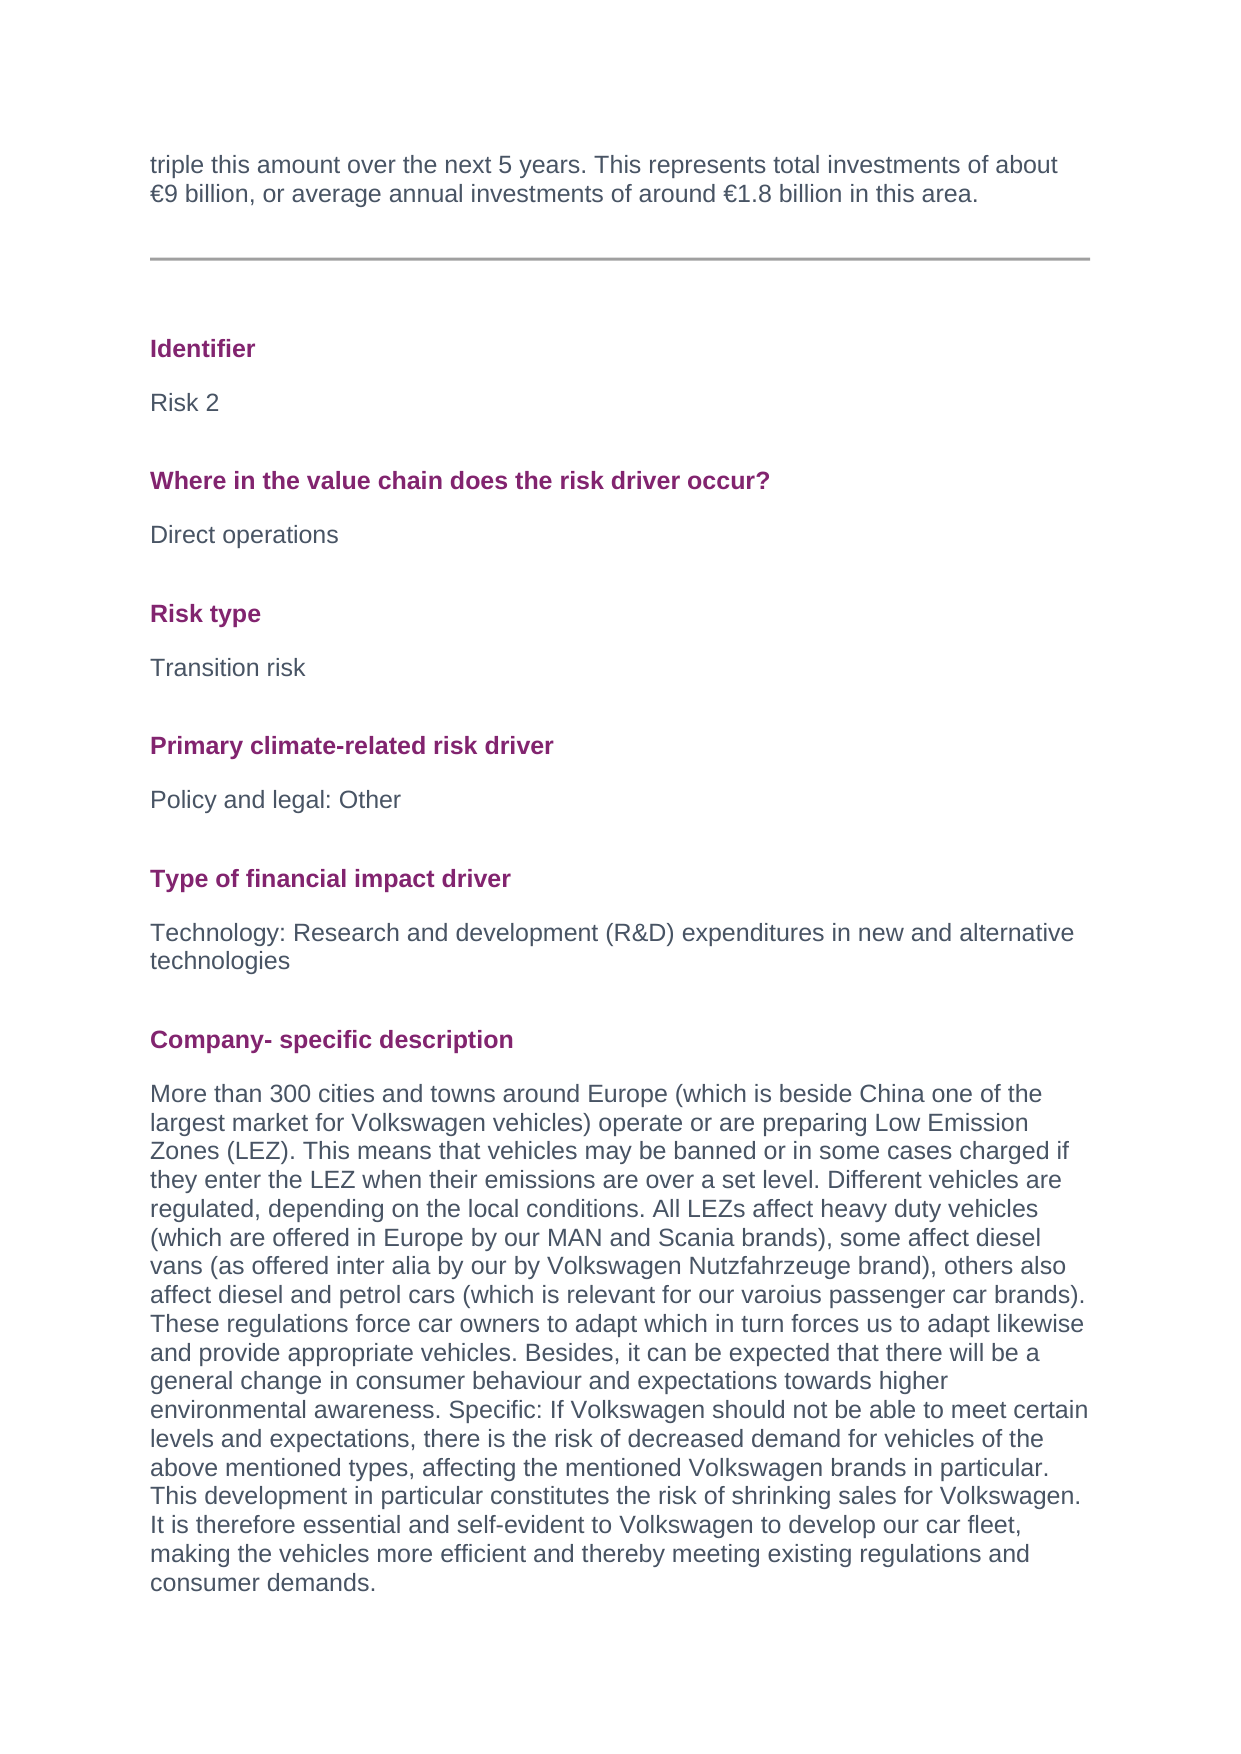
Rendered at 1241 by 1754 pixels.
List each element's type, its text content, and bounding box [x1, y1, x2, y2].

text Policy and legal: Other [150, 785, 1090, 814]
text Transition risk [150, 653, 1090, 681]
subtitle Risk type [150, 599, 1090, 628]
subtitle Company- specific description [150, 1025, 1090, 1054]
text Risk 2 [150, 388, 1090, 416]
text More than 300 cities and towns around Europe (which is beside China one of the largest market for Volkswagen vehicles) operate or are preparing Low Emission Zones (LEZ). This means that vehicles may be banned or in some cases charged if they enter the LEZ when their emissions are over a set level. Different vehicles are regulated, depending on the local conditions. All LEZs affect heavy duty vehicles (which are offered in Europe by our MAN and Scania brands), some affect diesel vans (as offered inter alia by our by Volkswagen Nutzfahrzeuge brand), others also affect diesel and petrol cars (which is relevant for our varoius passenger car brands). These regulations force car owners to adapt which in turn forces us to adapt likewise and provide appropriate vehicles. Besides, it can be expected that there will be a general change in consumer behaviour and expectations towards higher environmental awareness. Specific: If Volkswagen should not be able to meet certain levels and expectations, there is the risk of decreased demand for vehicles of the above mentioned types, affecting the mentioned Volkswagen brands in particular. This development in particular constitutes the risk of shrinking sales for Volkswagen. It is therefore essential and self-evident to Volkswagen to develop our car fleet, making the vehicles more efficient and thereby meeting existing regulations and consumer demands. [150, 1079, 1090, 1596]
subtitle Identifier [150, 334, 1090, 363]
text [150, 150, 1090, 207]
subtitle Type of financial impact driver [150, 864, 1090, 893]
subtitle Primary climate-related risk driver [150, 731, 1090, 760]
subtitle Where in the value chain does the risk driver occur? [150, 466, 1090, 495]
text Technology: Research and development (R&D) expenditures in new and alternative technologies [150, 918, 1090, 975]
text Direct operations [150, 520, 1090, 549]
